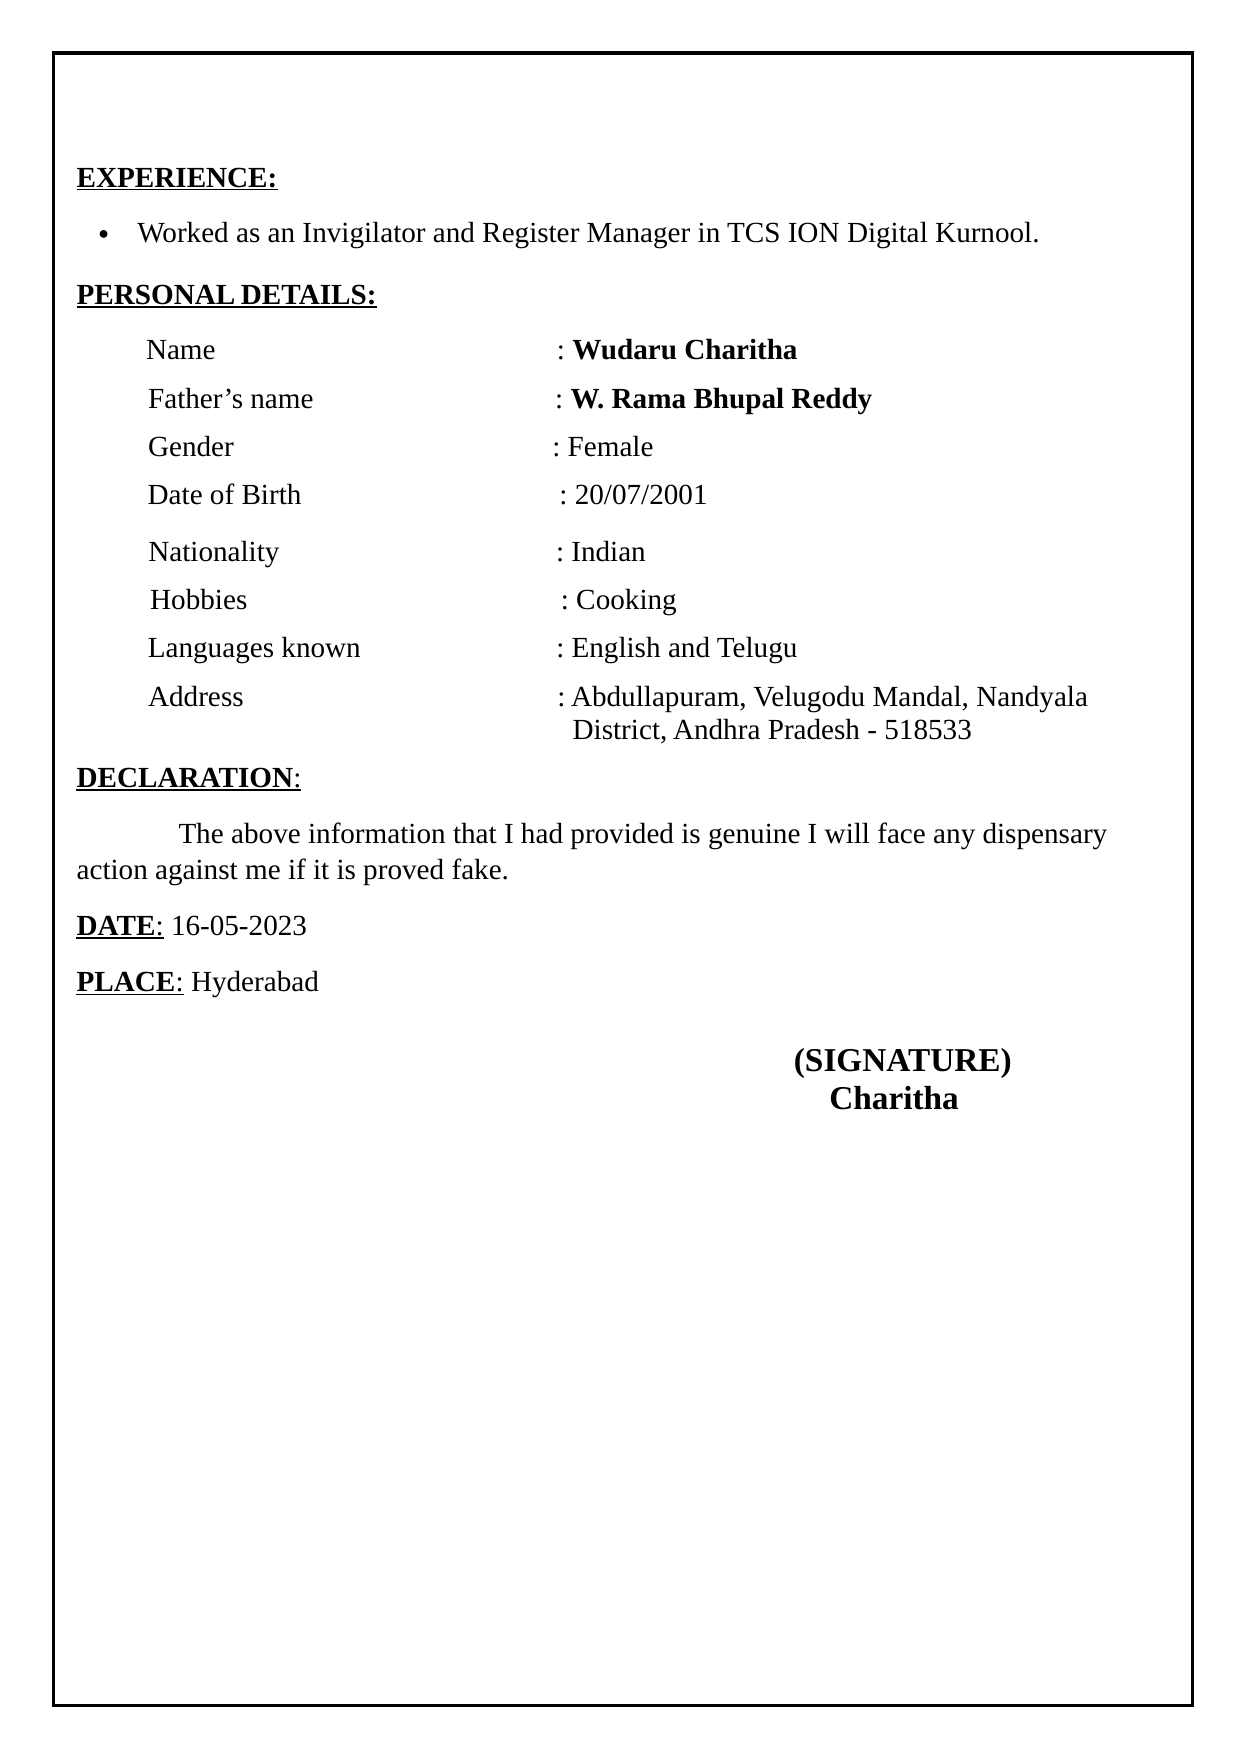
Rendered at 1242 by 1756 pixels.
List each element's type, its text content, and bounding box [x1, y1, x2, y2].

table_header EXPERIENCE: Worked as an Invigilator and Register Manager in TCS ION Digital Kurnool. PERSONAL DETAILS: Name : Wudaru Charitha Father’s name : W. Rama Bhupal Reddy Gender : Female Date of Birth : 20/07/2001 Nationality : Indian Hobbies : Cooking Languages known : English and Telugu Address : Abdullapuram, Velugodu Mandal, Nandyala District, Andhra Pradesh - 518533 DECLARATION: The above information that I had provided is genuine I will face any dispensary action against me if it is proved fake. DATE: 16-05-2023 PLACE: Hyderabad (SIGNATURE) Charitha [55, 55, 1191, 1704]
